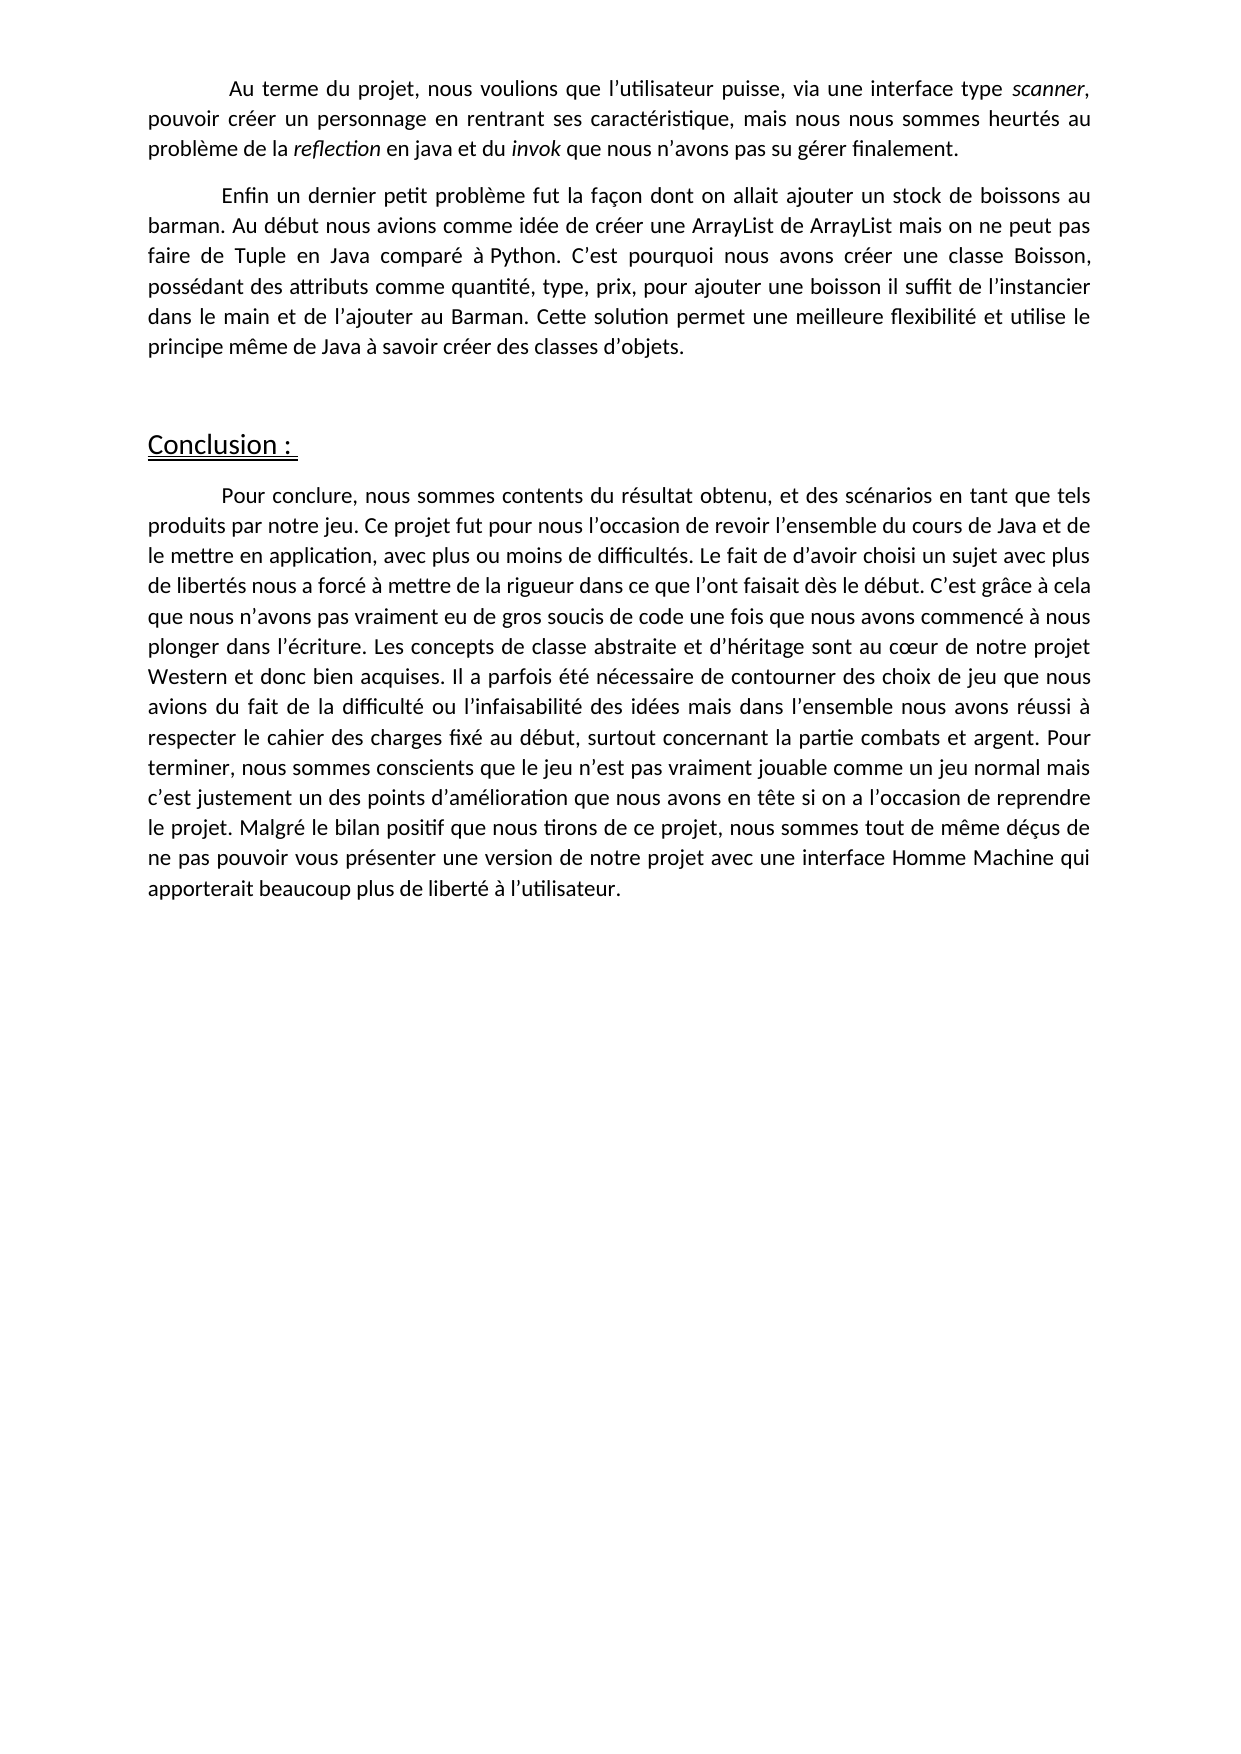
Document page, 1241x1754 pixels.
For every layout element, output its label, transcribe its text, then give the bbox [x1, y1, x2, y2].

text Enfin un dernier petit problème fut la façon dont on allait ajouter un stock de boissons au barman. Au début nous avions comme idée de créer une ArrayList de ArrayList mais on ne peut pas faire de Tuple en Java comparé à Python. C’est pourquoi nous avons créer une classe Boisson, possédant des attributs comme quantité, type, prix, pour ajouter une boisson il suffit de l’instancier dans le main et de l’ajouter au Barman. Cette solution permet une meilleure flexibilité et utilise le principe même de Java à savoir créer des classes d’objets. [148, 181, 1093, 360]
text Au terme du projet, nous voulions que l’utilisateur puisse, via une interface type scanner, pouvoir créer un personnage en rentrant ses caractéristique, mais nous nous sommes heurtés au problème de la reflection en java et du invok que nous n’avons pas su gérer finalement. [148, 74, 1093, 162]
text Pour conclure, nous sommes contents du résultat obtenu, et des scénarios en tant que tels produits par notre jeu. Ce projet fut pour nous l’occasion de revoir l’ensemble du cours de Java et de le mettre en application, avec plus ou moins de difficultés. Le fait de d’avoir choisi un sujet avec plus de libertés nous a forcé à mettre de la rigueur dans ce que l’ont faisait dès le début. C’est grâce à cela que nous n’avons pas vraiment eu de gros soucis de code une fois que nous avons commencé à nous plonger dans l’écriture. Les concepts de classe abstraite et d’héritage sont au cœur de notre projet Western et donc bien acquises. Il a parfois été nécessaire de contourner des choix de jeu que nous avions du fait de la difficulté ou l’infaisabilité des idées mais dans l’ensemble nous avons réussi à respecter le cahier des charges fixé au début, surtout concernant la partie combats et argent. Pour terminer, nous sommes conscients que le jeu n’est pas vraiment jouable comme un jeu normal mais c’est justement un des points d’amélioration que nous avons en tête si on a l’occasion de reprendre le projet. Malgré le bilan positif que nous tirons de ce projet, nous sommes tout de même déçus de ne pas pouvoir vous présenter une version de notre projet avec une interface Homme Machine qui apporterait beaucoup plus de liberté à l’utilisateur. [148, 481, 1093, 902]
text Conclusion : [148, 426, 1093, 462]
